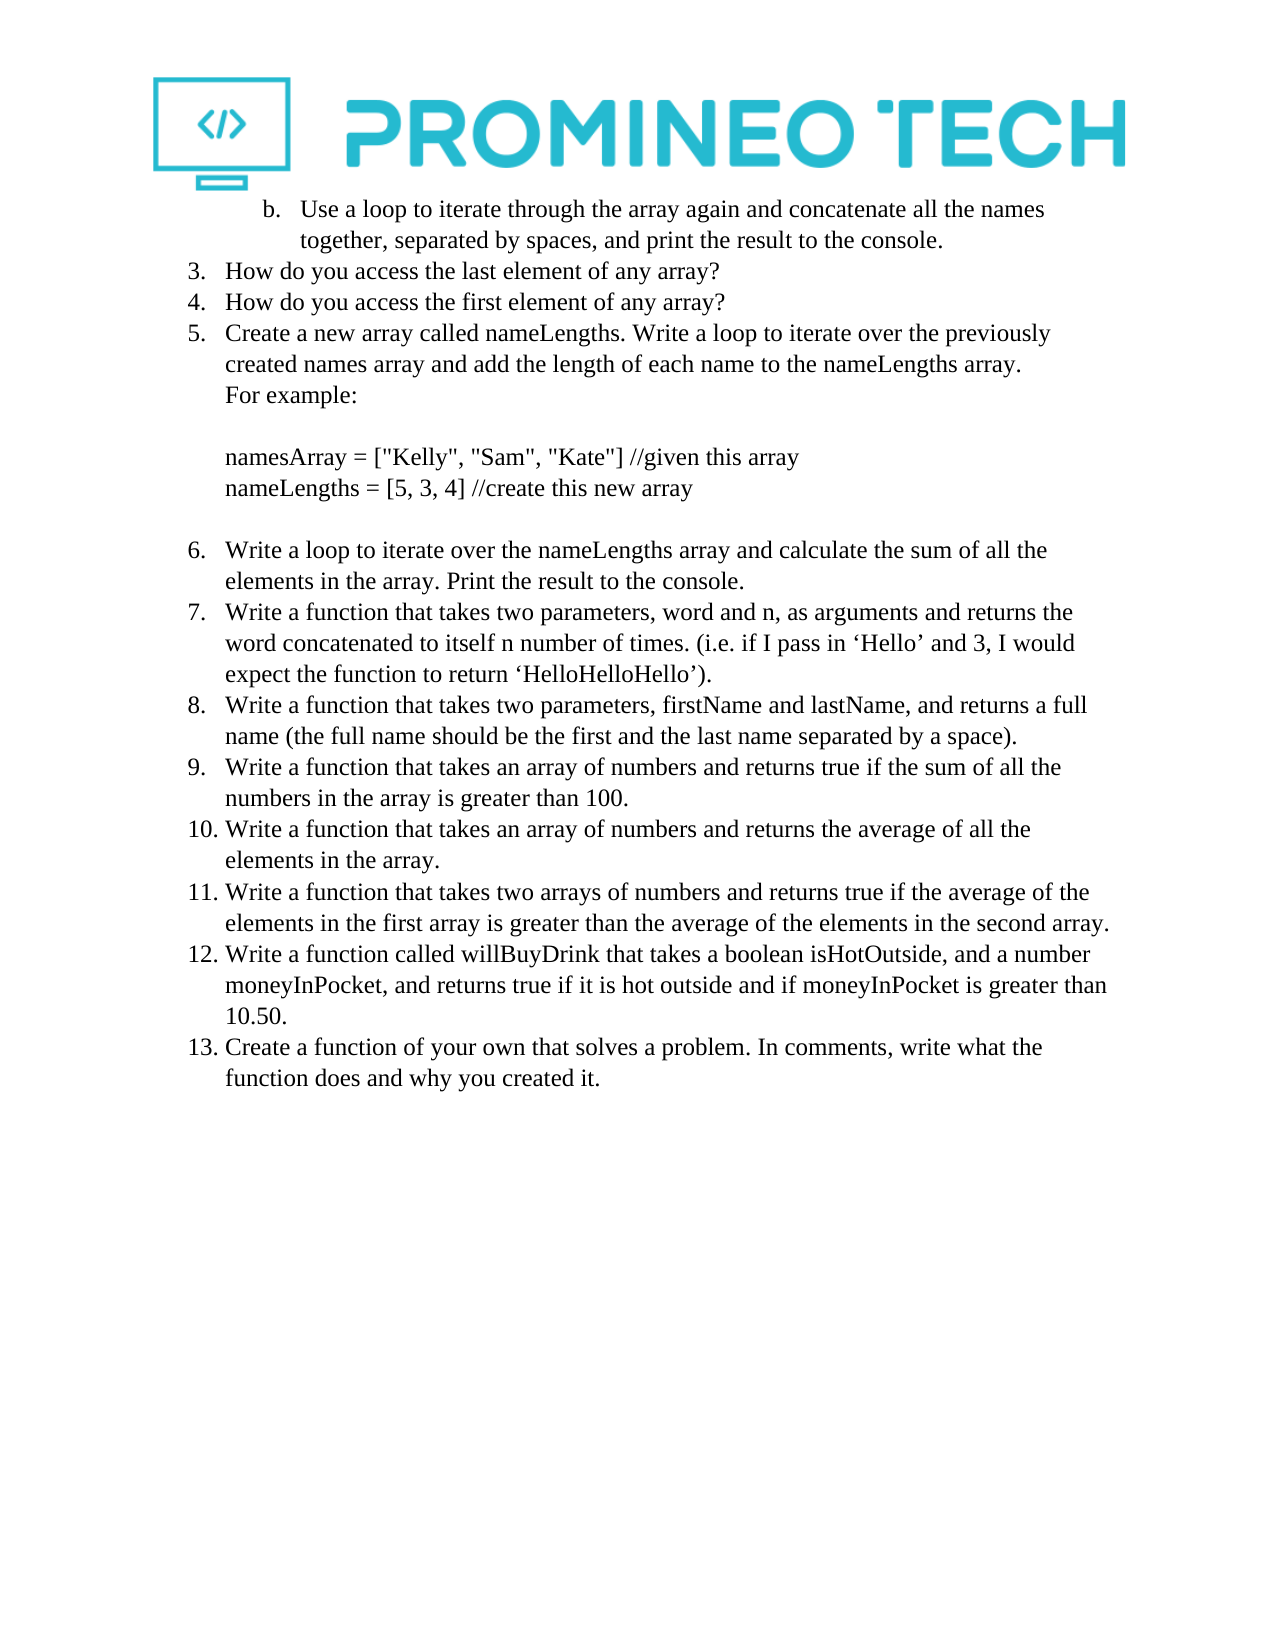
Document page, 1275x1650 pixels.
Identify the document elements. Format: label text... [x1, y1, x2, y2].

list Use a loop to iterate through the array again and concatenate all the names together, separated by spaces, and print the result to the console. [262, 194, 1125, 253]
list Write a function that takes an array of numbers and returns the average of all the elements in the array. [187, 814, 1125, 874]
list Write a function that takes two parameters, firstName and lastName, and returns a full name (the full name should be the first and the last name separated by a space). [187, 690, 1125, 750]
list namesArray = ["Kelly", "Sam", "Kate"] //given this array [225, 442, 1125, 471]
list Write a function called willBuyDrink that takes a boolean isHotOutside, and a number moneyInPocket, and returns true if it is hot outside and if moneyInPocket is greater than 10.50. [187, 939, 1125, 1029]
list Create a new array called nameLengths. Write a loop to iterate over the previously created names array and add the length of each name to the nameLengths array. For example: [187, 318, 1125, 440]
list How do you access the last element of any array? [187, 256, 1125, 284]
list nameLengths = [5, 3, 4] //create this new array [225, 473, 1125, 533]
list Write a function that takes two parameters, word and n, as arguments and returns the word concatenated to itself n number of times. (i.e. if I pass in ‘Hello’ and 3, I would expect the function to return ‘HelloHelloHello’). [187, 597, 1125, 688]
list Write a function that takes two arrays of numbers and returns true if the average of the elements in the first array is greater than the average of the elements in the second array. [187, 877, 1125, 936]
list Create a function of your own that solves a problem. In comments, write what the function does and why you created it. [187, 1032, 1125, 1092]
list Write a function that takes an array of numbers and returns true if the sum of all the numbers in the array is greater than 100. [187, 752, 1125, 812]
list Write a loop to iterate over the nameLengths array and calculate the sum of all the elements in the array. Print the result to the console. [187, 535, 1125, 595]
list How do you access the first element of any array? [187, 287, 1125, 316]
picture [150, 75, 1125, 194]
